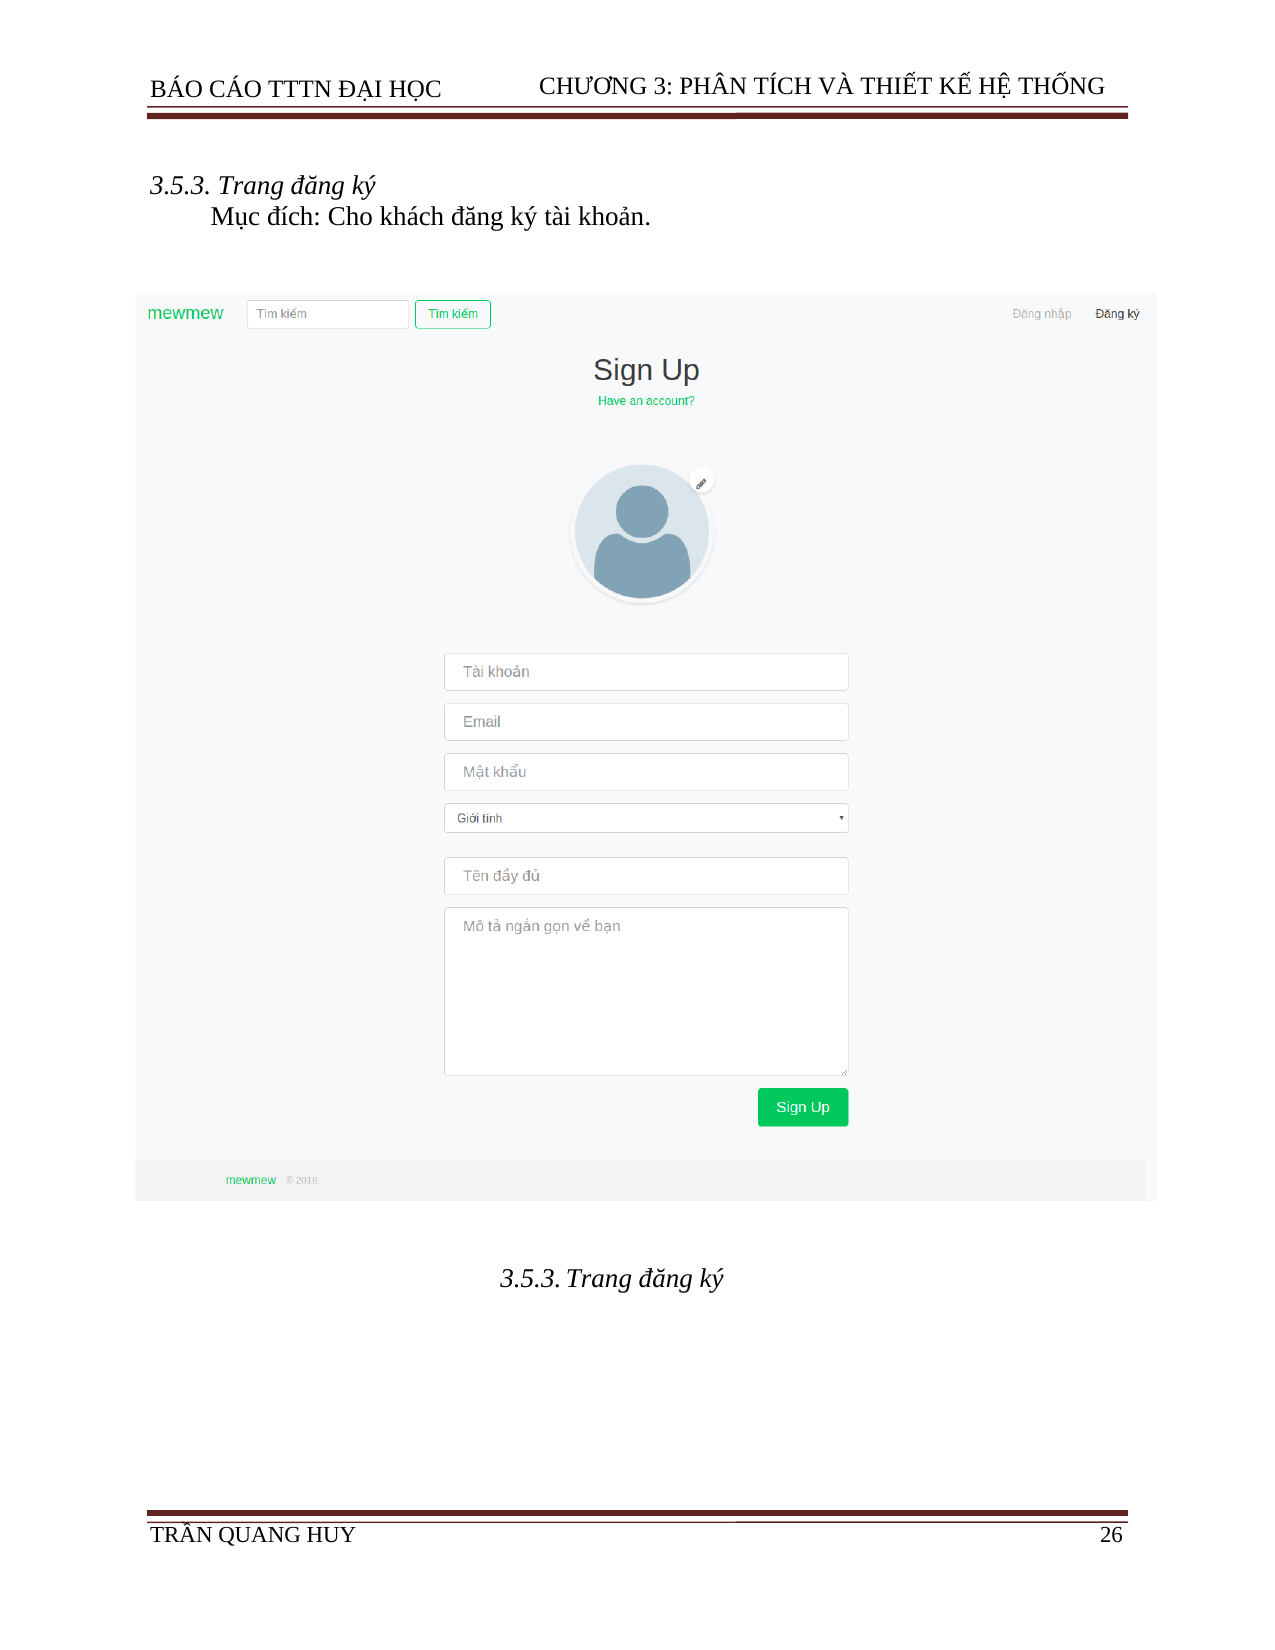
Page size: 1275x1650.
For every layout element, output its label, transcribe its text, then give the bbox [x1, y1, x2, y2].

subtitle 3.5.3. Trang đăng ký [150, 169, 1156, 200]
list Trang đăng ký [70, 1262, 1156, 1293]
picture [135, 293, 1157, 1201]
text Mục đích: Cho khách đăng ký tài khoản. [135, 200, 1156, 231]
